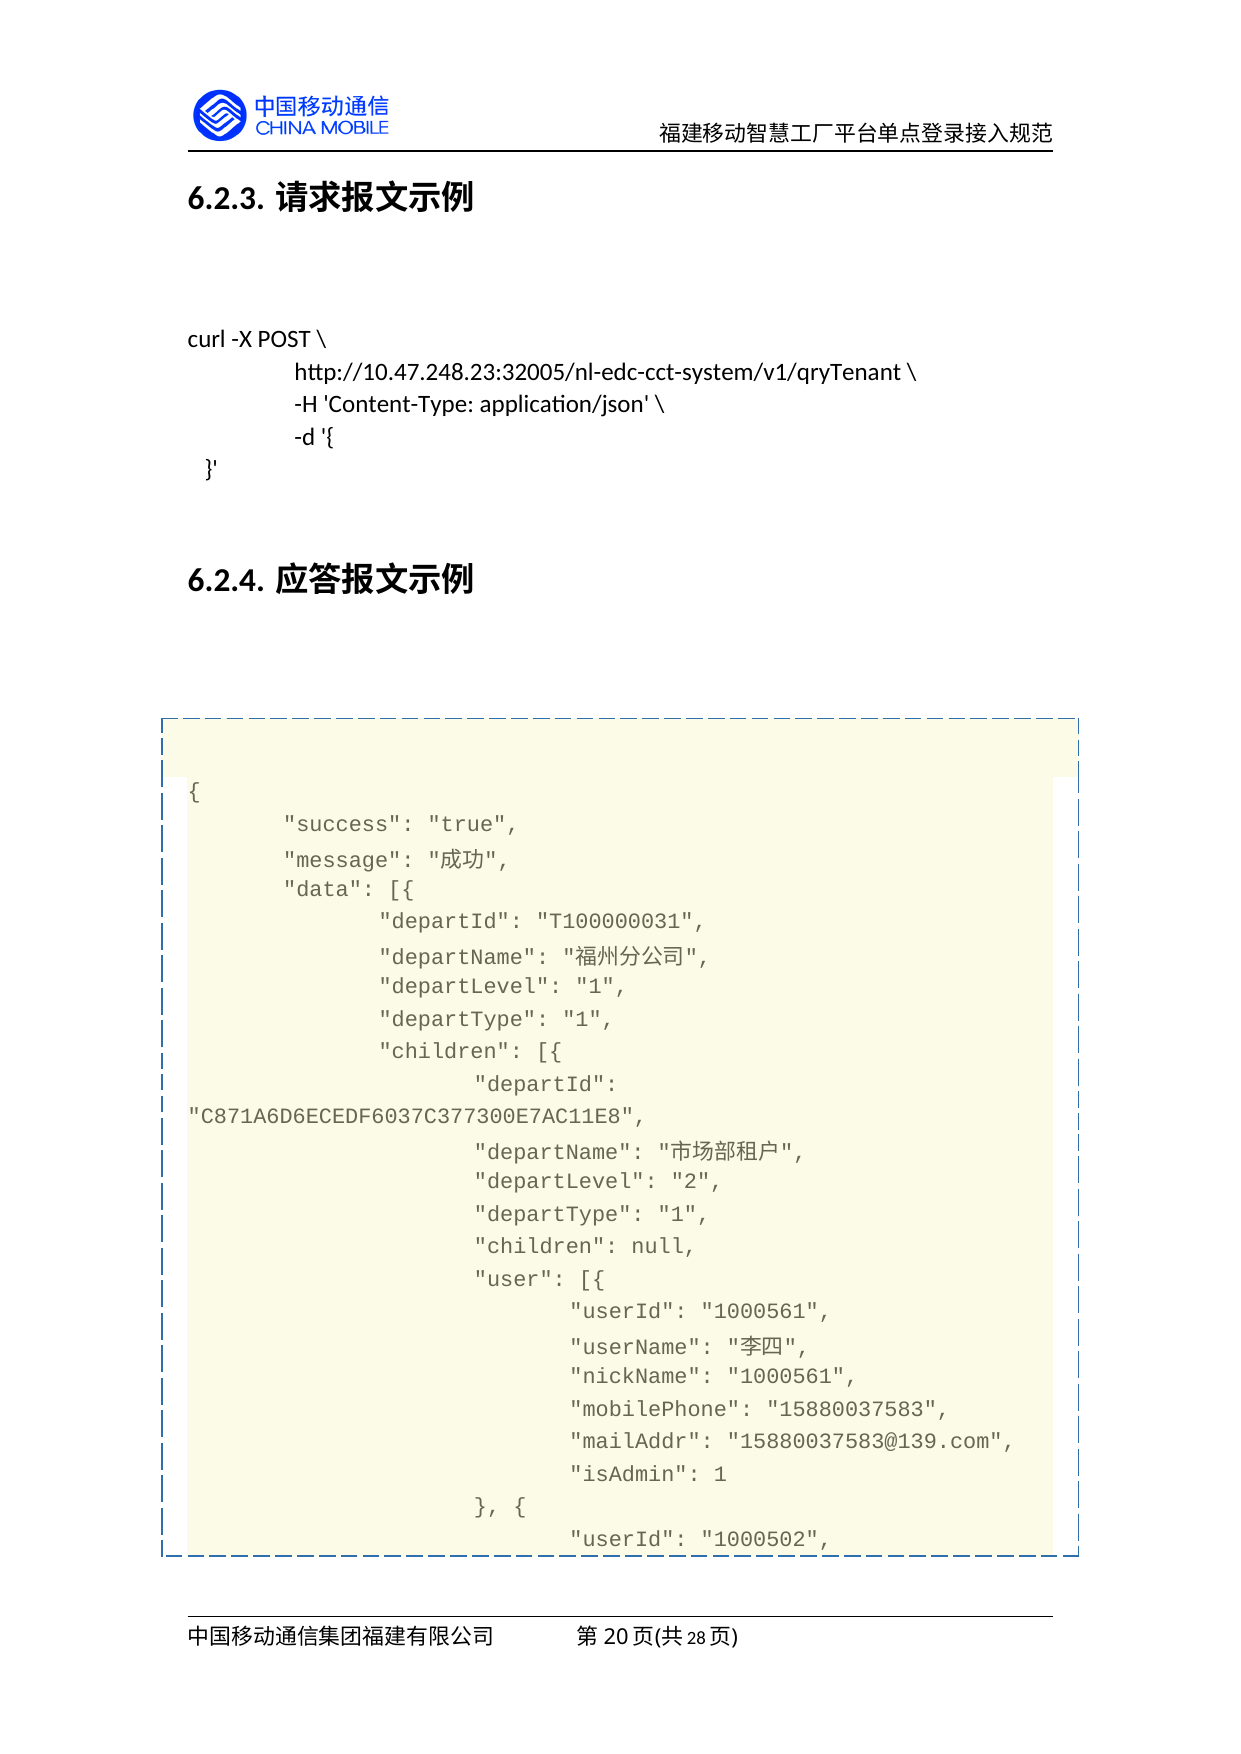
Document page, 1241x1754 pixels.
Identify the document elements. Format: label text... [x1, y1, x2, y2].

text "nickName": "1000561", [187, 1362, 1053, 1394]
text "data": [{ [187, 874, 1053, 907]
text "user": [{ [187, 1264, 1053, 1297]
text "departName": "市场部租户", [187, 1134, 1053, 1167]
text "departId": "C871A6D6ECEDF6037C377300E7AC11E8", [187, 1069, 1053, 1134]
text "userName": "李四", [187, 1329, 1053, 1362]
subtitle 应答报文示例 [187, 544, 1053, 609]
text "children": [{ [187, 1037, 1053, 1069]
text "isAdmin": 1 [187, 1459, 1053, 1492]
text "children": null, [187, 1232, 1053, 1264]
text }' [187, 452, 1053, 485]
subtitle 请求报文示例 [187, 163, 1053, 228]
text curl -X POST \ [187, 322, 1053, 355]
text "userId": "1000561", [187, 1297, 1053, 1329]
text "departId": "T100000031", [187, 907, 1053, 939]
text http://10.47.248.23:32005/nl-edc-cct-system/v1/qryTenant \ [187, 355, 1053, 387]
text "departType": "1", [187, 1199, 1053, 1232]
text { [187, 777, 1053, 809]
text }, { [187, 1492, 1053, 1524]
text -d '{ [187, 420, 1053, 452]
picture [187, 88, 389, 142]
text "departName": "福州分公司", [187, 939, 1053, 972]
text "message": "成功", [187, 842, 1053, 874]
text "mobilePhone": "15880037583", [187, 1394, 1053, 1427]
text "departType": "1", [187, 1004, 1053, 1037]
text "userId": "1000502", [187, 1524, 1053, 1557]
text "success": "true", [187, 809, 1053, 842]
text -H 'Content-Type: application/json' \ [187, 387, 1053, 420]
text "departLevel": "1", [187, 972, 1053, 1004]
text "mailAddr": "15880037583@139.com", [187, 1427, 1053, 1459]
text "departLevel": "2", [187, 1167, 1053, 1199]
